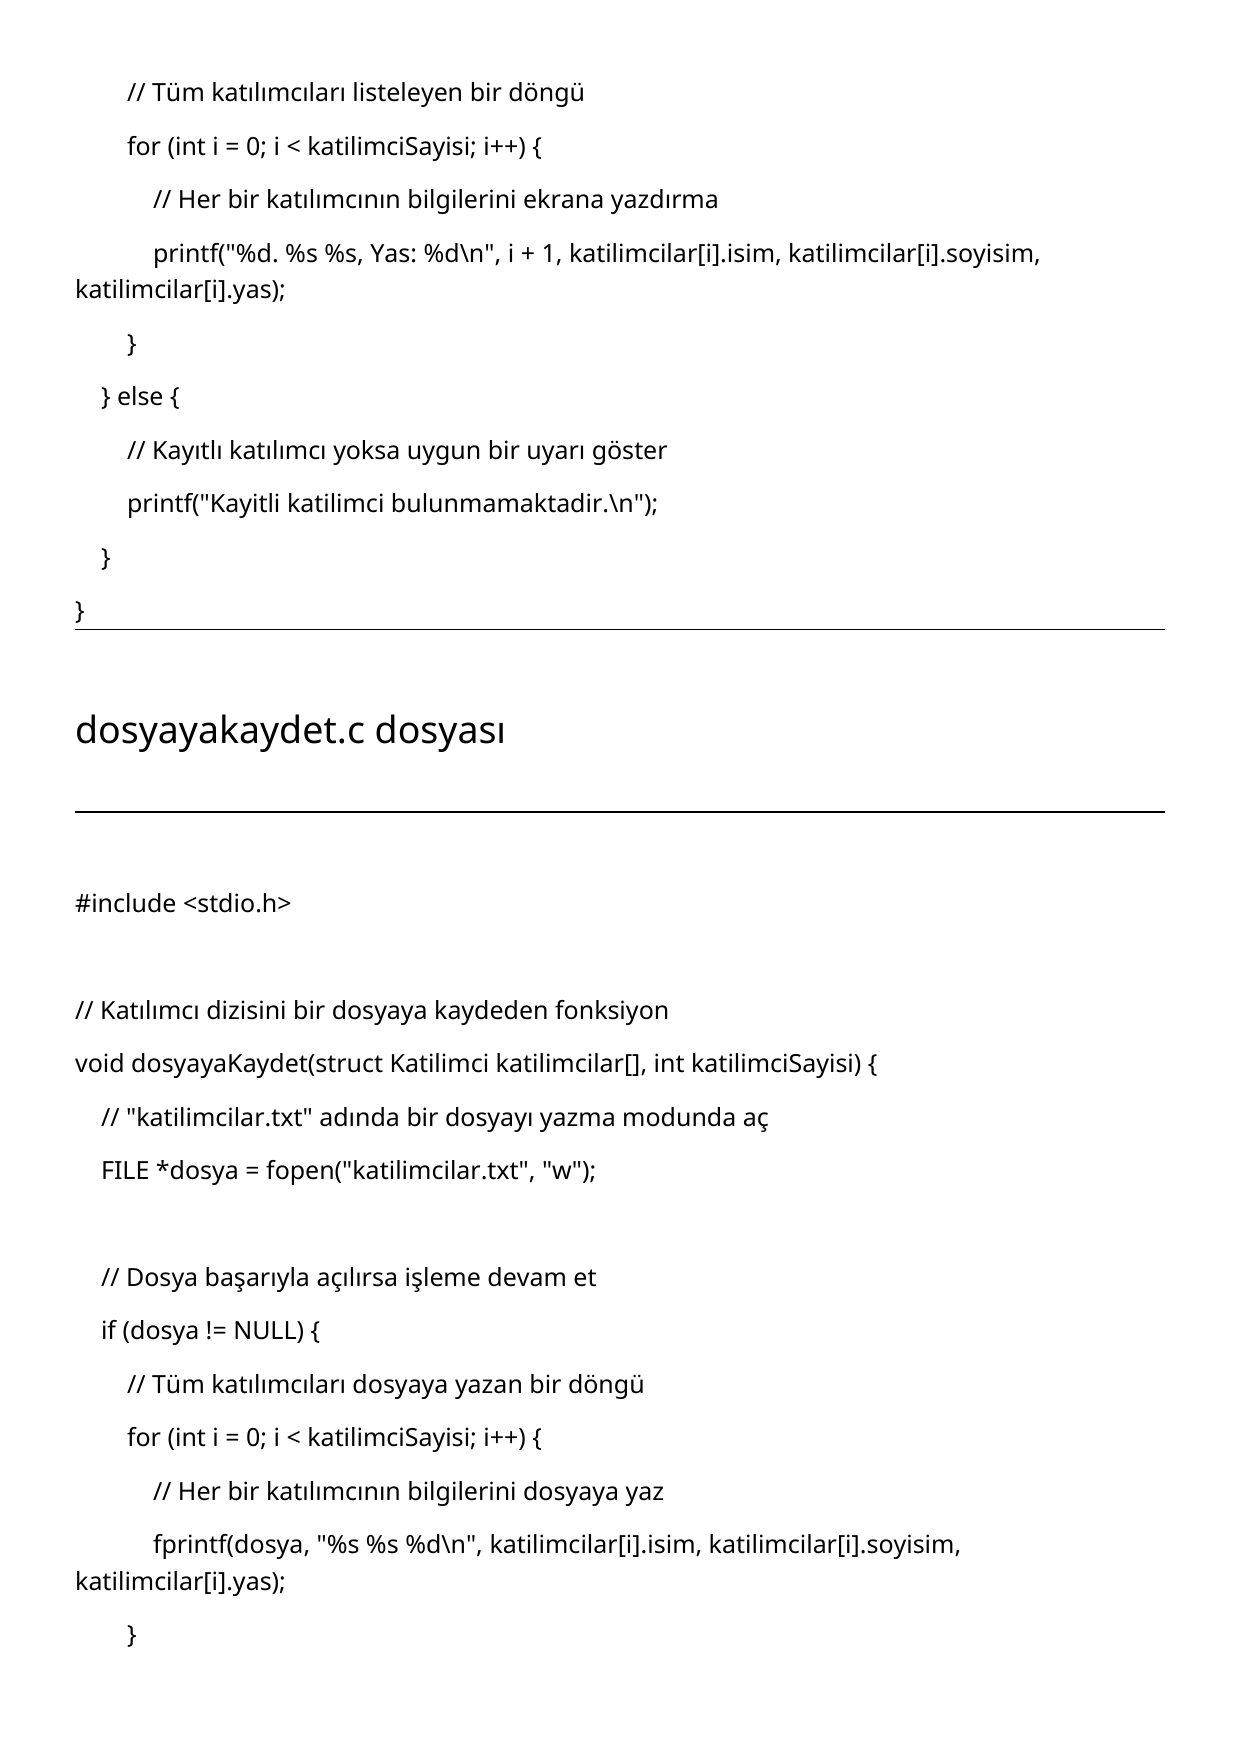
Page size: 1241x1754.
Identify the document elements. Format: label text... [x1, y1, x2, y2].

text // Tüm katılımcıları dosyaya yazan bir döngü [75, 1366, 1165, 1401]
text // "katilimcilar.txt" adında bir dosyayı yazma modunda aç [75, 1099, 1165, 1133]
text } else { [75, 379, 1165, 413]
text for (int i = 0; i < katilimciSayisi; i++) { [75, 128, 1165, 162]
text } [75, 1617, 1165, 1651]
text // Katılımcı dizisini bir dosyaya kaydeden fonksiyon [75, 992, 1165, 1026]
text fprintf(dosya, "%s %s %d\n", katilimcilar[i].isim, katilimcilar[i].soyisim, katilimcilar[i].yas); [75, 1527, 1165, 1598]
text FILE *dosya = fopen("katilimcilar.txt", "w"); [75, 1153, 1165, 1187]
text // Her bir katılımcının bilgilerini dosyaya yaz [75, 1473, 1165, 1507]
text dosyayakaydet.c dosyası [75, 703, 1165, 754]
text if (dosya != NULL) { [75, 1313, 1165, 1347]
text // Tüm katılımcıları listeleyen bir döngü [75, 75, 1165, 109]
text // Her bir katılımcının bilgilerini ekrana yazdırma [75, 182, 1165, 216]
text void dosyayaKaydet(struct Katilimci katilimcilar[], int katilimciSayisi) { [75, 1046, 1165, 1080]
text #include <stdio.h> [75, 886, 1165, 919]
text } [75, 539, 1165, 573]
text // Dosya başarıyla açılırsa işleme devam et [75, 1259, 1165, 1294]
text } [75, 326, 1165, 359]
text // Kayıtlı katılımcı yoksa uygun bir uyarı göster [75, 432, 1165, 466]
text } [75, 593, 1165, 629]
text printf("Kayitli katilimci bulunmamaktadir.\n"); [75, 486, 1165, 520]
text for (int i = 0; i < katilimciSayisi; i++) { [75, 1420, 1165, 1454]
text printf("%d. %s %s, Yas: %d\n", i + 1, katilimcilar[i].isim, katilimcilar[i].soyisim, katilimcilar[i].yas); [75, 235, 1165, 306]
